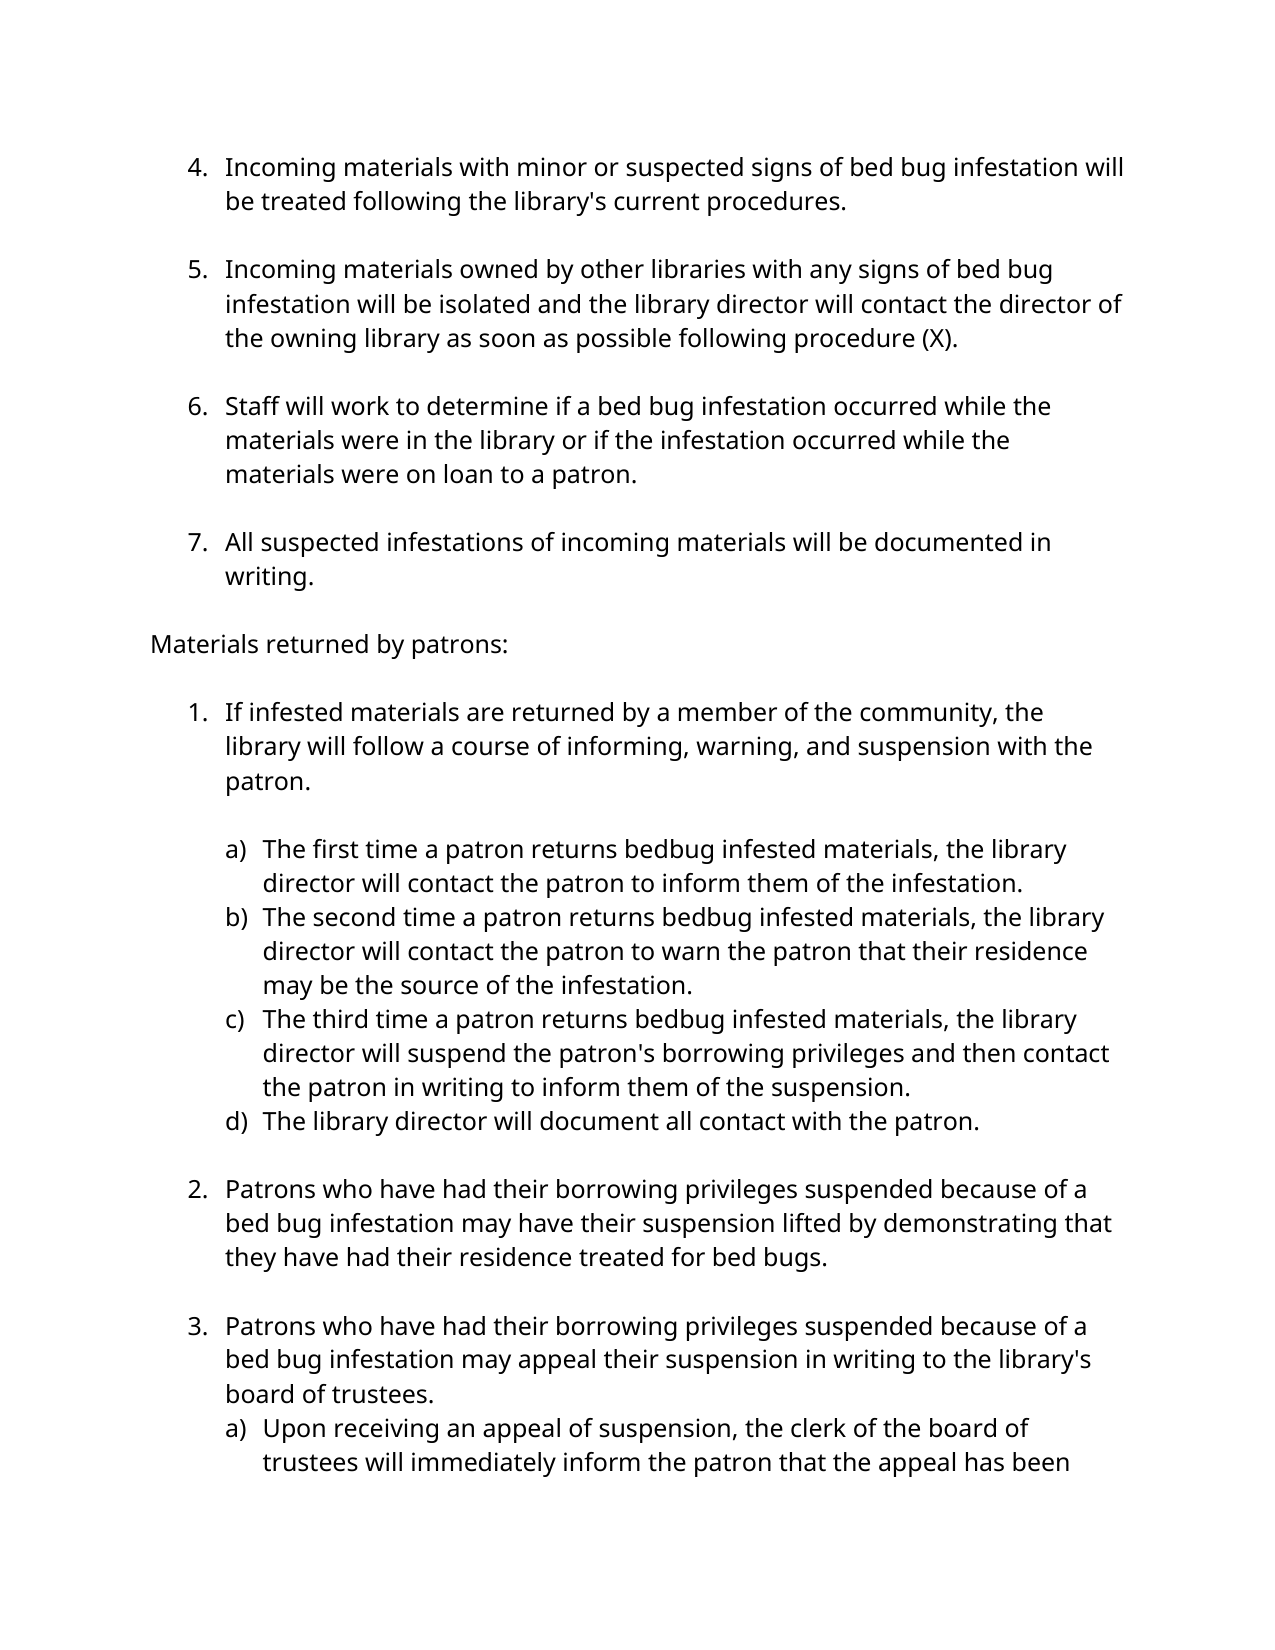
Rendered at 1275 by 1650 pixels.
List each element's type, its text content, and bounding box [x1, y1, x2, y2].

list Incoming materials owned by other libraries with any signs of bed bug infestation will be isolated and the library director will contact the director of the owning library as soon as possible following procedure (X). [187, 252, 1125, 354]
list The first time a patron returns bedbug infested materials, the library director will contact the patron to inform them of the infestation. [225, 831, 1125, 899]
list All suspected infestations of incoming materials will be documented in writing. [187, 525, 1125, 593]
list The library director will document all contact with the patron. [225, 1104, 1125, 1138]
text Materials returned by patrons: [150, 627, 1125, 661]
list The second time a patron returns bedbug infested materials, the library director will contact the patron to warn the patron that their residence may be the source of the infestation. [225, 899, 1125, 1002]
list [225, 1410, 1125, 1478]
list The third time a patron returns bedbug infested materials, the library director will suspend the patron's borrowing privileges and then contact the patron in writing to inform them of the suspension. [225, 1002, 1125, 1104]
list Patrons who have had their borrowing privileges suspended because of a bed bug infestation may appeal their suspension in writing to the library's board of trustees. [187, 1308, 1125, 1410]
list Patrons who have had their borrowing privileges suspended because of a bed bug infestation may have their suspension lifted by demonstrating that they have had their residence treated for bed bugs. [187, 1172, 1125, 1274]
list Staff will work to determine if a bed bug infestation occurred while the materials were in the library or if the infestation occurred while the materials were on loan to a patron. [187, 388, 1125, 491]
list If infested materials are returned by a member of the community, the library will follow a course of informing, warning, and suspension with the patron. [187, 695, 1125, 797]
list Incoming materials with minor or suspected signs of bed bug infestation will be treated following the library's current procedures. [187, 150, 1125, 218]
